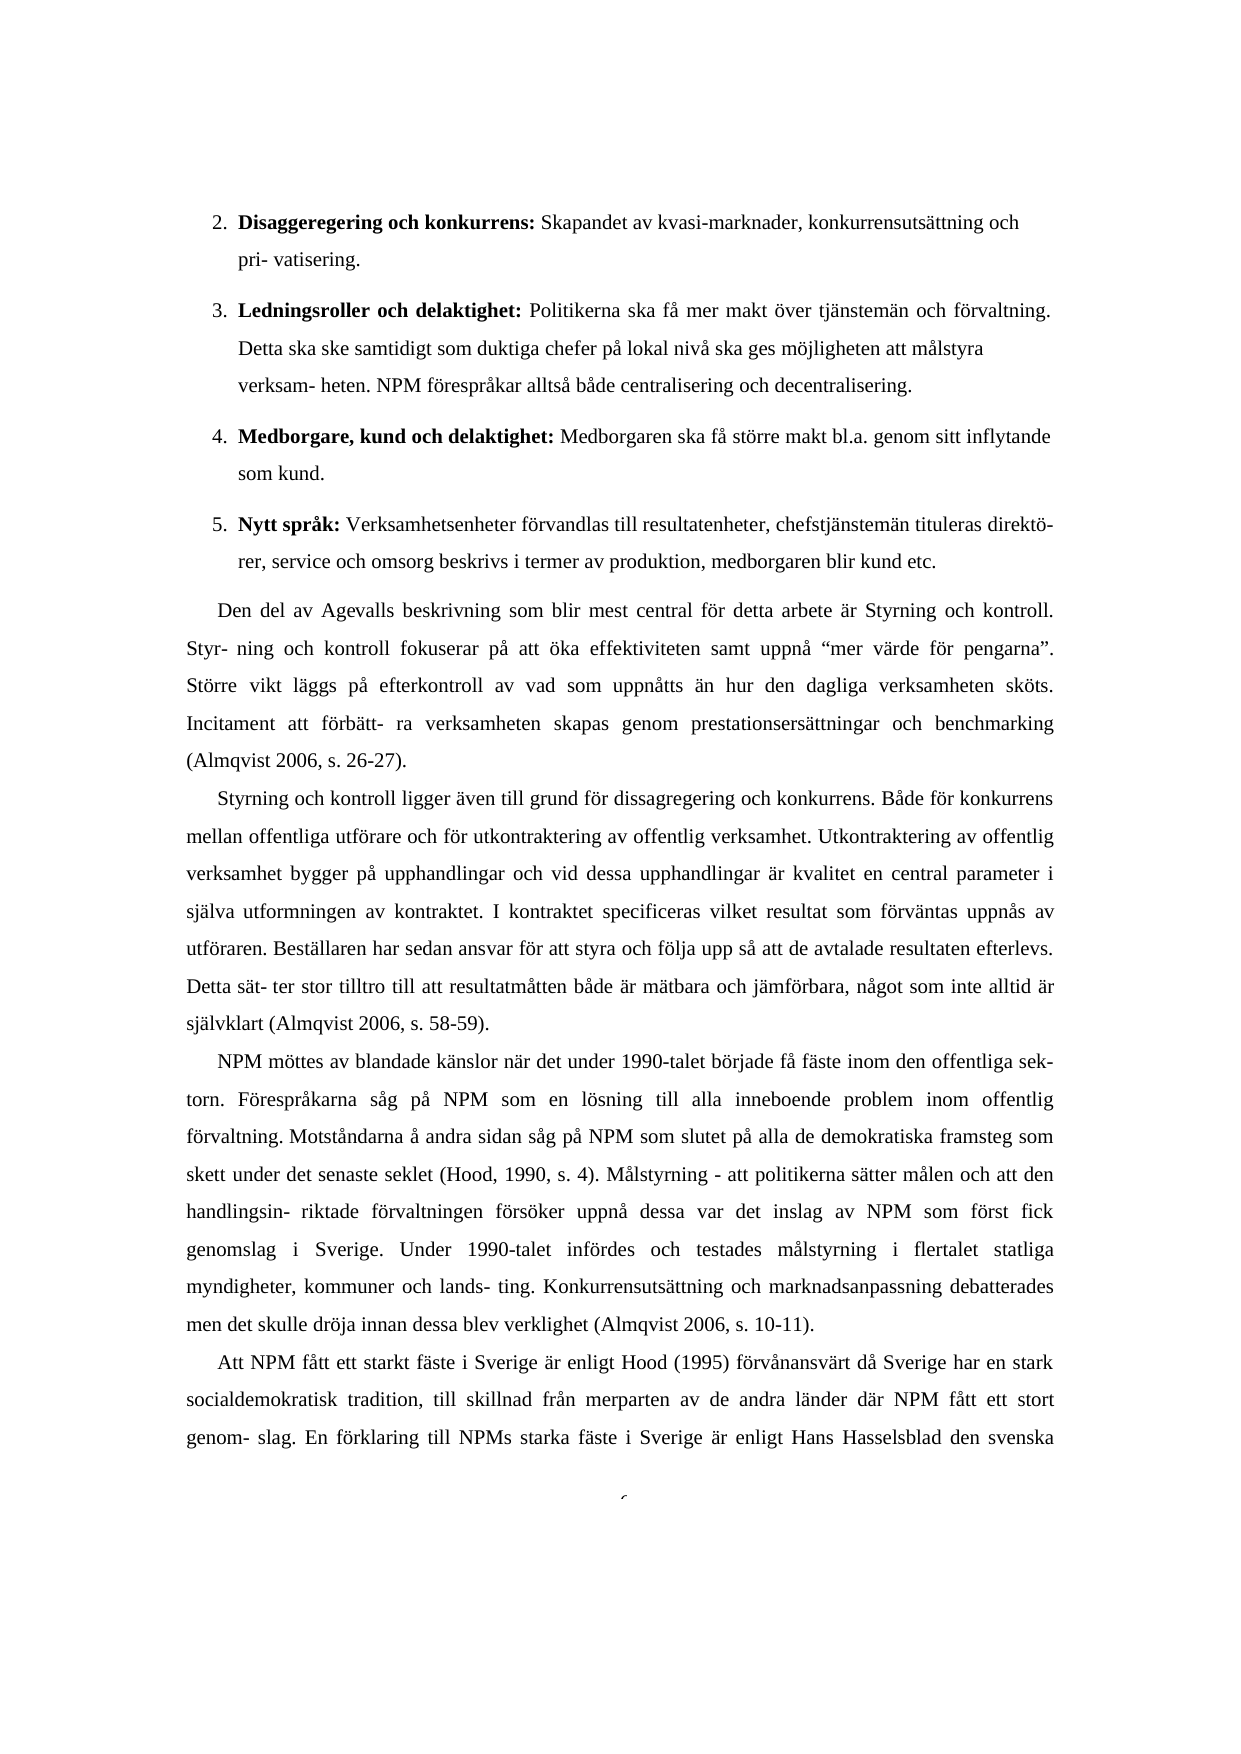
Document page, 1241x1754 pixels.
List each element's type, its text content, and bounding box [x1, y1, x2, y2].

list Medborgare, kund och delaktighet: Medborgaren ska få större makt bl.a. genom sitt inflytande som kund. [212, 424, 1054, 485]
list Disaggeregering och konkurrens: Skapandet av kvasi-marknader, konkurrensutsättning och pri- vatisering. [212, 210, 1054, 271]
text Styrning och kontroll ligger även till grund för dissagregering och konkurrens. Både för konkurrens mellan offentliga utförare och för utkontraktering av offentlig verksamhet. Utkontraktering av offentlig verksamhet bygger på upphandlingar och vid dessa upphandlingar är kvalitet en central parameter i själva utformningen av kontraktet. I kontraktet specificeras vilket resultat som förväntas uppnås av utföraren. Beställaren har sedan ansvar för att styra och följa upp så att de avtalade resultaten efterlevs. Detta sät- ter stor tilltro till att resultatmåtten både är mätbara och jämförbara, något som inte alltid är självklart (Almqvist 2006, s. 58-59). [186, 786, 1054, 1035]
list Nytt språk: Verksamhetsenheter förvandlas till resultatenheter, chefstjänstemän tituleras direktö- rer, service och omsorg beskrivs i termer av produktion, medborgaren blir kund etc. [212, 512, 1054, 573]
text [186, 1350, 1054, 1449]
text Den del av Agevalls beskrivning som blir mest central för detta arbete är Styrning och kontroll. Styr- ning och kontroll fokuserar på att öka effektiviteten samt uppnå “mer värde för pengarna”. Större vikt läggs på efterkontroll av vad som uppnåtts än hur den dagliga verksamheten sköts. Incitament att förbätt- ra verksamheten skapas genom prestationsersättningar och benchmarking (Almqvist 2006, s. 26-27). [186, 598, 1054, 772]
text Detta ska ske samtidigt som duktiga chefer på lokal nivå ska ges möjligheten att målstyra verksam- heten. NPM förespråkar alltså både centralisering och decentralisering. [238, 336, 1054, 397]
text NPM möttes av blandade känslor när det under 1990-talet började få fäste inom den offentliga sek- torn. Förespråkarna såg på NPM som en lösning till alla inneboende problem inom offentlig förvaltning. Motståndarna å andra sidan såg på NPM som slutet på alla de demokratiska framsteg som skett under det senaste seklet (Hood, 1990, s. 4). Målstyrning - att politikerna sätter målen och att den handlingsin- riktade förvaltningen försöker uppnå dessa var det inslag av NPM som först fick genomslag i Sverige. Under 1990-talet infördes och testades målstyrning i flertalet statliga myndigheter, kommuner och lands- ting. Konkurrensutsättning och marknadsanpassning debatterades men det skulle dröja innan dessa blev verklighet (Almqvist 2006, s. 10-11). [186, 1049, 1054, 1336]
list Ledningsroller och delaktighet: Politikerna ska få mer makt över tjänstemän och förvaltning. [212, 298, 1065, 322]
